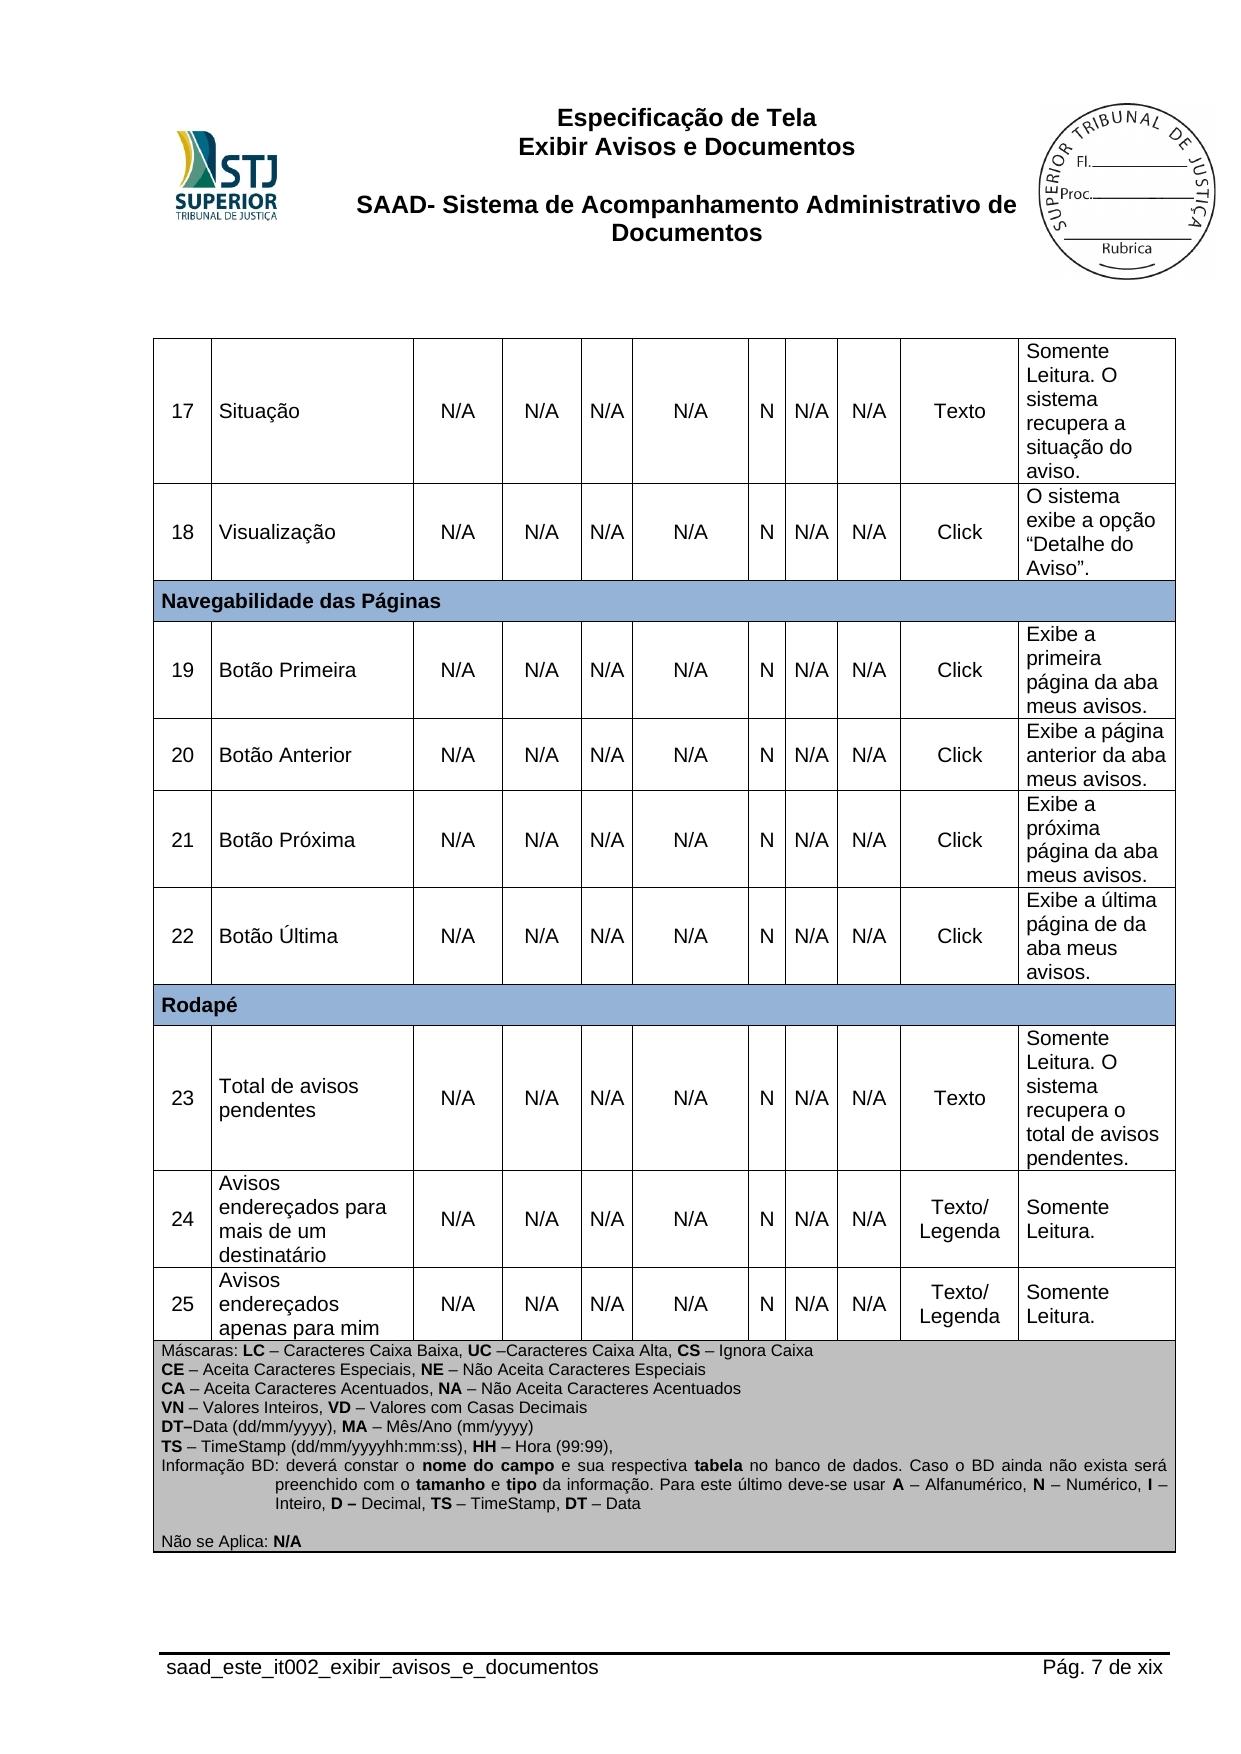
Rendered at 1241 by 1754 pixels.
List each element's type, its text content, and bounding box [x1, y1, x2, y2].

table_cell Somente Leitura. [1019, 1171, 1175, 1267]
table_cell Avisos endereçados para mais de um destinatário [212, 1171, 413, 1267]
table_cell Texto [901, 1026, 1018, 1170]
table_cell Click [901, 888, 1018, 984]
table_cell N/A [503, 484, 581, 580]
picture [1038, 103, 1216, 280]
table_cell N/A [838, 1268, 900, 1339]
table_cell N/A [633, 1268, 748, 1339]
table_cell Somente Leitura. O sistema recupera o total de avisos pendentes. [1019, 1026, 1175, 1170]
table_cell 20 [154, 719, 211, 790]
table_cell 18 [154, 484, 211, 580]
table_cell N/A [633, 622, 748, 717]
table_cell N/A [582, 1268, 632, 1339]
table_cell N/A [582, 888, 632, 984]
table_cell Exibe a última página de da aba meus avisos. [1019, 888, 1175, 984]
table_cell N/A [414, 622, 502, 717]
table_cell N/A [838, 339, 900, 483]
table_cell N/A [786, 339, 837, 483]
table_cell N/A [582, 484, 632, 580]
table_cell Texto [901, 339, 1018, 483]
table_cell N [749, 484, 785, 580]
table_cell N/A [786, 1026, 837, 1170]
table_cell N/A [414, 484, 502, 580]
table_cell N/A [503, 791, 581, 887]
table_cell N/A [582, 1171, 632, 1267]
table_cell Navegabilidade das Páginas [154, 581, 1175, 621]
table_cell 21 [154, 791, 211, 887]
table_cell Click [901, 484, 1018, 580]
table_cell N/A [503, 339, 581, 483]
table_cell N [749, 339, 785, 483]
table_cell Somente Leitura. [1019, 1268, 1175, 1339]
table_cell N/A [786, 622, 837, 717]
table_cell N/A [414, 791, 502, 887]
table_cell N/A [633, 888, 748, 984]
table_cell O sistema exibe a opção “Detalhe do Aviso”. [1019, 484, 1175, 580]
table_cell Click [901, 622, 1018, 717]
table_cell Exibe a próxima página da aba meus avisos. [1019, 791, 1175, 887]
table_cell N/A [414, 1171, 502, 1267]
table_cell 19 [154, 622, 211, 717]
table_cell Botão Última [212, 888, 413, 984]
table_cell N/A [503, 622, 581, 717]
table_cell N/A [503, 1171, 581, 1267]
table_cell N/A [633, 339, 748, 483]
table_cell N [749, 622, 785, 717]
table_cell N/A [786, 888, 837, 984]
table_cell N/A [414, 888, 502, 984]
table_cell N/A [786, 1268, 837, 1339]
table_cell N/A [414, 1268, 502, 1339]
table_cell Texto/ Legenda [901, 1268, 1018, 1339]
table_cell N/A [503, 1026, 581, 1170]
table_cell N/A [838, 888, 900, 984]
table_cell N/A [633, 484, 748, 580]
table_cell N/A [838, 719, 900, 790]
table_cell N/A [503, 1268, 581, 1339]
table_cell 25 [154, 1268, 211, 1339]
table_cell Máscaras: LC – Caracteres Caixa Baixa, UC –Caracteres Caixa Alta, CS – Ignora Caixa CE – Aceita Caracteres Especiais, NE – Não Aceita Caracteres Especiais CA – Aceita Caracteres Acentuados, NA – Não Aceita Caracteres Acentuados VN – Valores Inteiros, VD – Valores com Casas Decimais DT–Data (dd/mm/yyyy), MA – Mês/Ano (mm/yyyy) TS – TimeStamp (dd/mm/yyyyhh:mm:ss), HH – Hora (99:99), Informação BD: deverá constar o nome do campo e sua respectiva tabela no banco de dados. Caso o BD ainda não exista será preenchido com o tamanho e tipo da informação. Para este último deve-se usar A – Alfanumérico, N – Numérico, I – Inteiro, D – Decimal, TS – TimeStamp, DT – Data Não se Aplica: N/A [154, 1341, 1175, 1551]
table_cell Click [901, 719, 1018, 790]
table_cell Texto/ Legenda [901, 1171, 1018, 1267]
table_cell N [749, 791, 785, 887]
table_cell N/A [786, 791, 837, 887]
table_cell Botão Primeira [212, 622, 413, 717]
table_cell N/A [633, 1026, 748, 1170]
table_cell Situação [212, 339, 413, 483]
table_cell N/A [414, 339, 502, 483]
table_cell N/A [633, 1171, 748, 1267]
table_cell N/A [582, 719, 632, 790]
table_cell N [749, 719, 785, 790]
table_cell 23 [154, 1026, 211, 1170]
table_cell N/A [786, 484, 837, 580]
table_cell N/A [633, 791, 748, 887]
table_cell N/A [582, 622, 632, 717]
table_cell N/A [582, 339, 632, 483]
table_cell N/A [633, 719, 748, 790]
table_cell Rodapé [154, 985, 1175, 1025]
picture [175, 130, 278, 221]
table_cell Somente Leitura. O sistema recupera a situação do aviso. [1019, 339, 1175, 483]
table_cell N/A [582, 791, 632, 887]
table_cell N/A [838, 622, 900, 717]
table_cell N/A [414, 1026, 502, 1170]
table_cell Click [901, 791, 1018, 887]
table_cell 22 [154, 888, 211, 984]
table_cell N/A [582, 1026, 632, 1170]
table_cell N/A [838, 791, 900, 887]
table_cell N [749, 888, 785, 984]
table_cell Avisos endereçados apenas para mim [212, 1268, 413, 1339]
table_cell N/A [786, 1171, 837, 1267]
table_cell N [749, 1268, 785, 1339]
table_cell Exibe a primeira página da aba meus avisos. [1019, 622, 1175, 717]
table_cell 17 [154, 339, 211, 483]
table_cell N/A [503, 719, 581, 790]
table_cell N/A [838, 1026, 900, 1170]
table_cell N [749, 1026, 785, 1170]
table_cell Visualização [212, 484, 413, 580]
table_cell N/A [414, 719, 502, 790]
table_cell N/A [838, 1171, 900, 1267]
table_cell Botão Próxima [212, 791, 413, 887]
table_cell N/A [786, 719, 837, 790]
table_cell Total de avisos pendentes [212, 1026, 413, 1170]
table_cell Botão Anterior [212, 719, 413, 790]
table_cell N [749, 1171, 785, 1267]
table_cell N/A [838, 484, 900, 580]
table_cell 24 [154, 1171, 211, 1267]
table_cell Exibe a página anterior da aba meus avisos. [1019, 719, 1175, 790]
table_cell N/A [503, 888, 581, 984]
